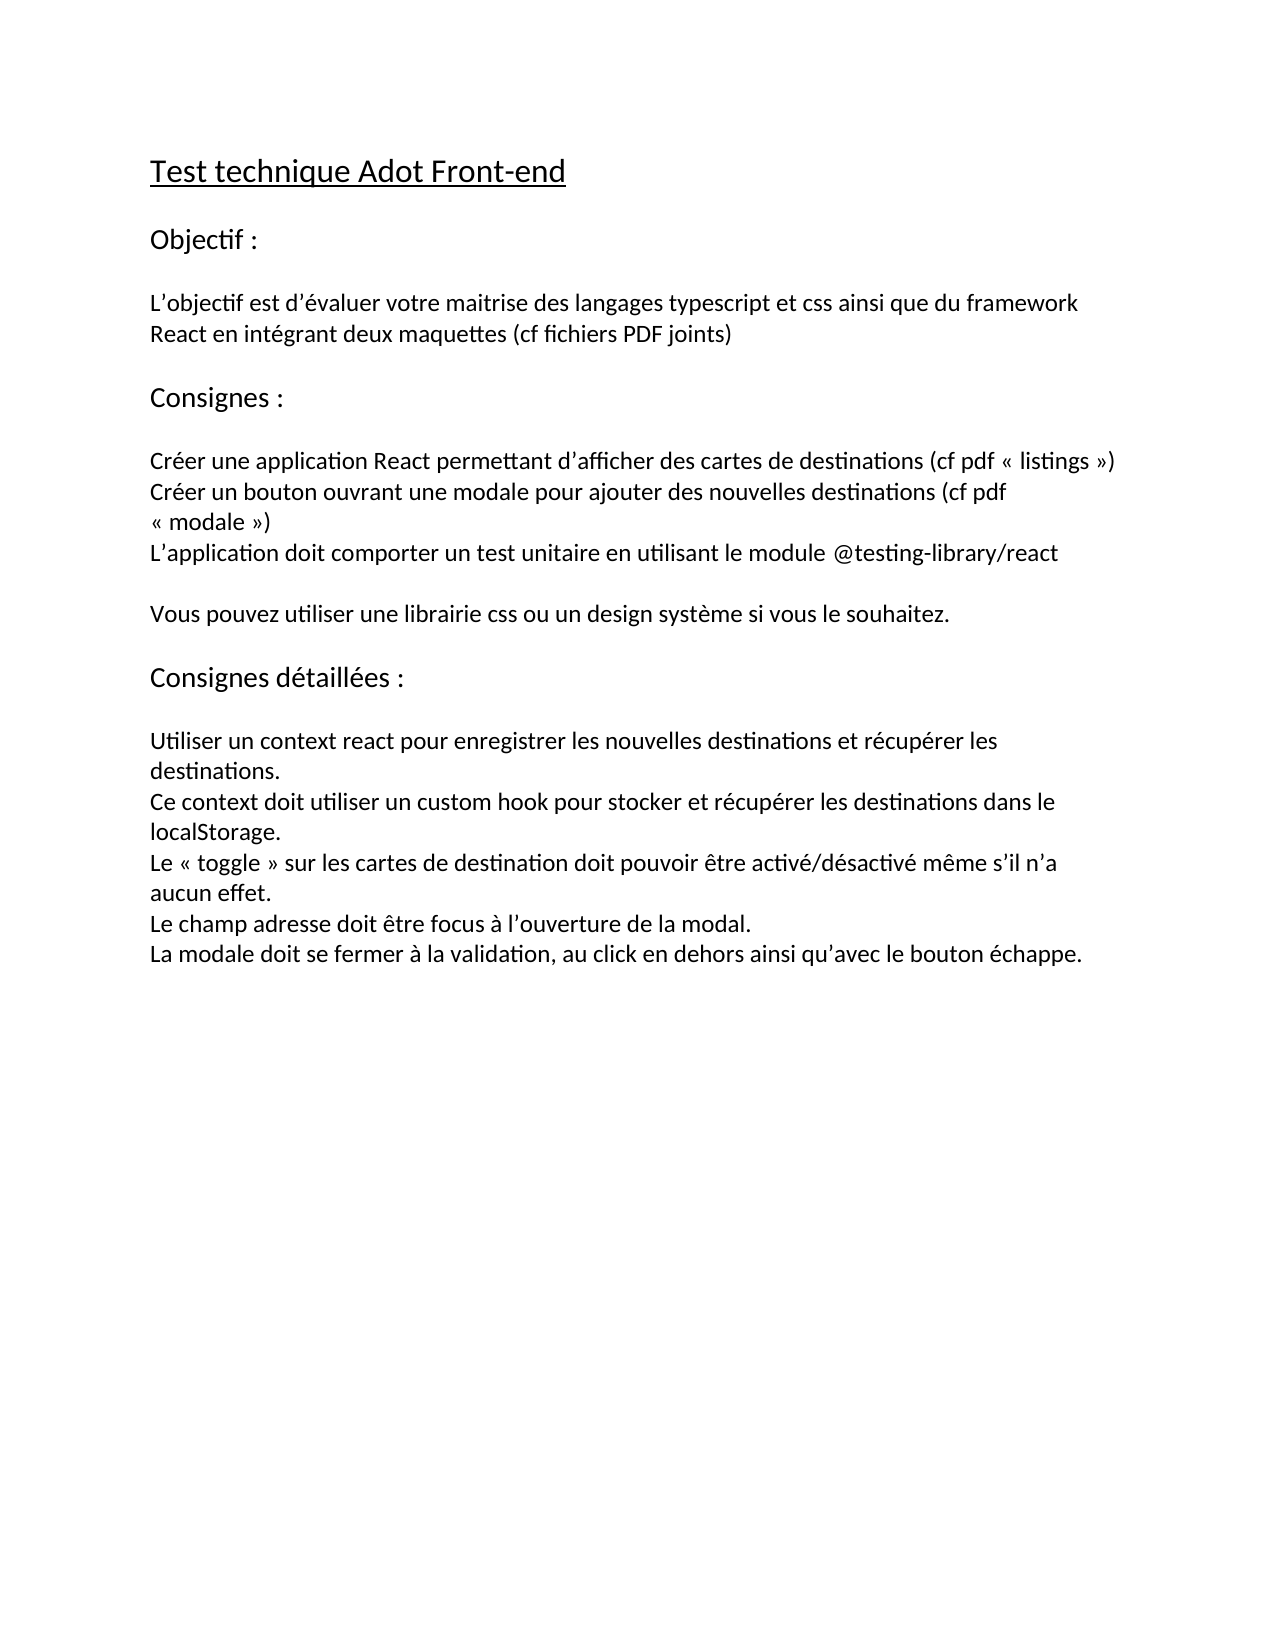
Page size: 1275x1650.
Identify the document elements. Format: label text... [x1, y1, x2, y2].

text L’application doit comporter un test unitaire en utilisant le module @testing-library/react [150, 537, 1125, 567]
text Le champ adresse doit être focus à l’ouverture de la modal. [150, 908, 1125, 938]
text Créer une application React permettant d’afficher des cartes de destinations (cf pdf « listings ») [150, 445, 1125, 476]
text Consignes détaillées : [150, 659, 1125, 694]
text Objectif : [150, 221, 1125, 257]
text Ce context doit utiliser un custom hook pour stocker et récupérer les destinations dans le localStorage. [150, 786, 1125, 847]
text Consignes : [150, 379, 1125, 414]
text Test technique Adot Front-end [150, 150, 1125, 191]
text Créer un bouton ouvrant une modale pour ajouter des nouvelles destinations (cf pdf « modale ») [150, 476, 1125, 537]
text Utiliser un context react pour enregistrer les nouvelles destinations et récupérer les destinations. [150, 725, 1125, 786]
text L’objectif est d’évaluer votre maitrise des langages typescript et css ainsi que du framework React en intégrant deux maquettes (cf fichiers PDF joints) [150, 287, 1125, 348]
text La modale doit se fermer à la validation, au click en dehors ainsi qu’avec le bouton échappe. [150, 938, 1125, 969]
text Le « toggle » sur les cartes de destination doit pouvoir être activé/désactivé même s’il n’a aucun effet. [150, 847, 1125, 908]
text Vous pouvez utiliser une librairie css ou un design système si vous le souhaitez. [150, 598, 1125, 628]
